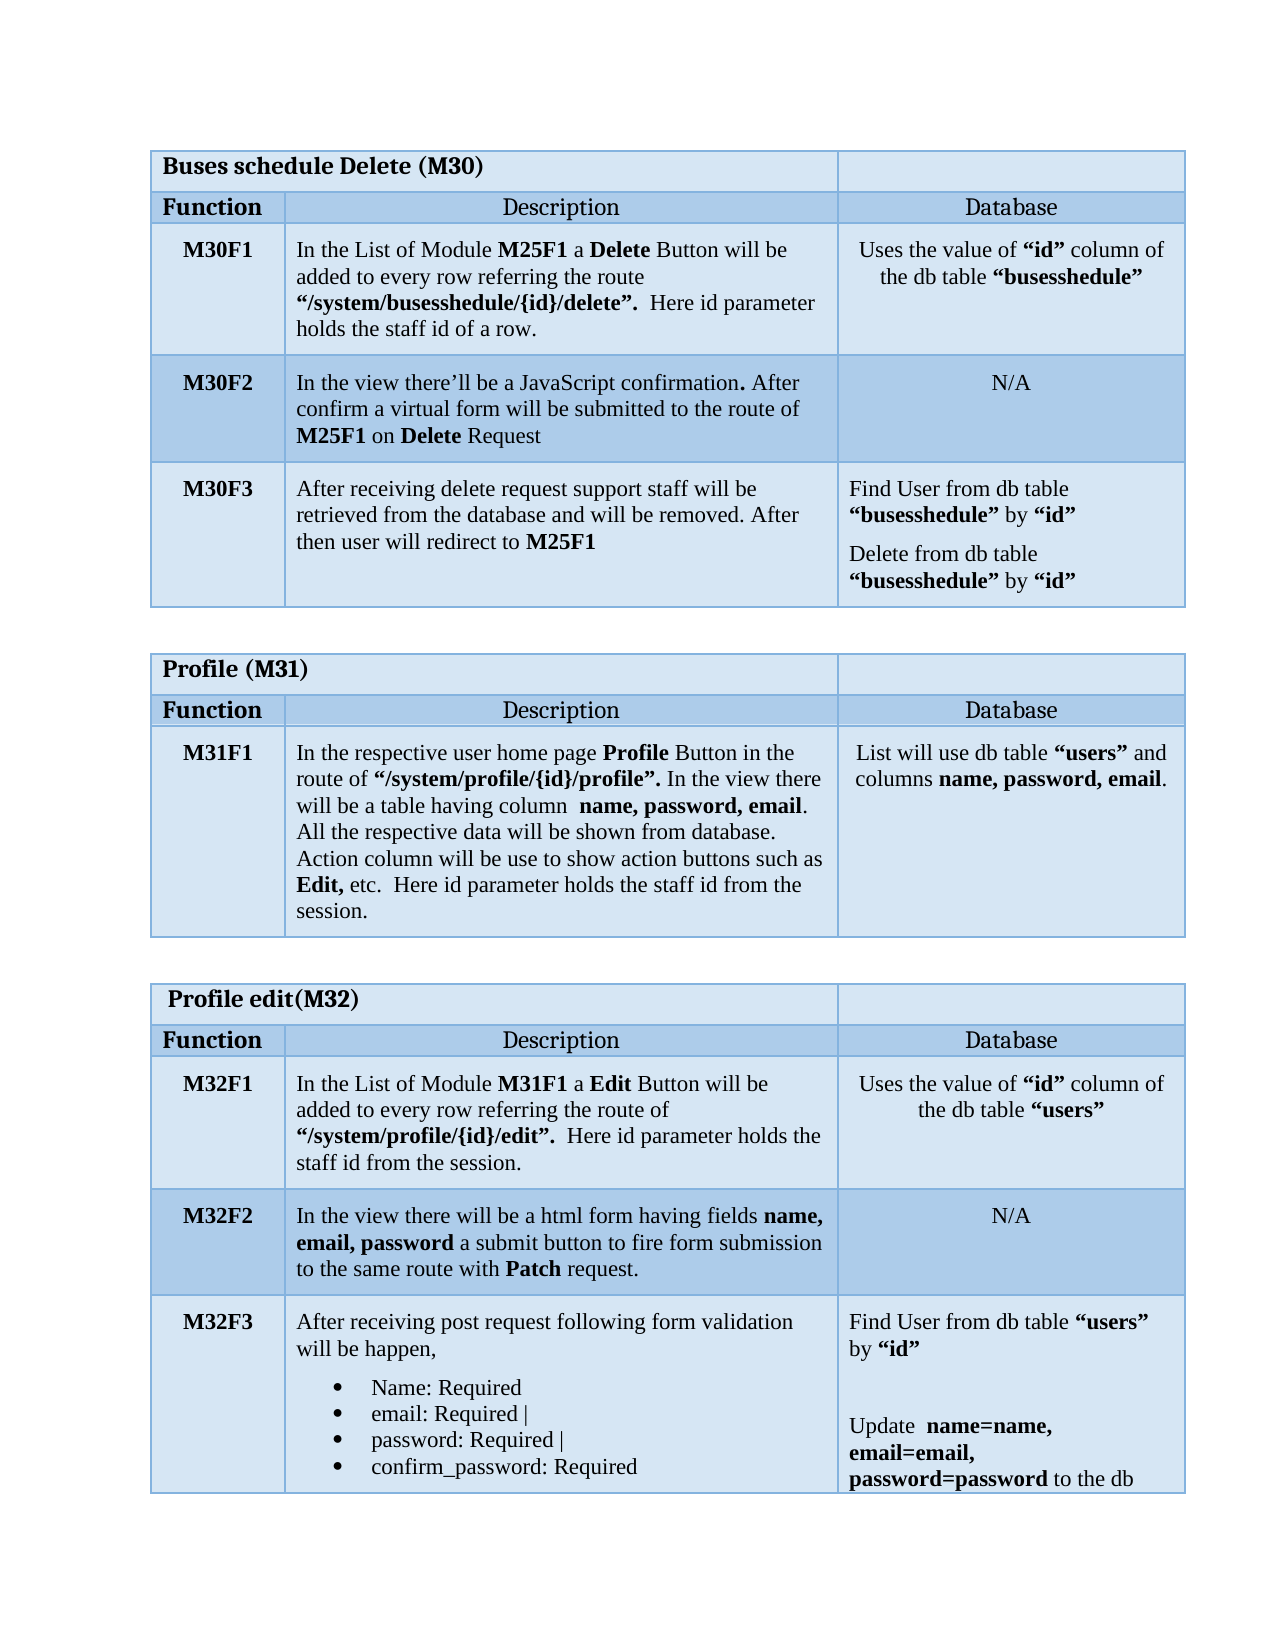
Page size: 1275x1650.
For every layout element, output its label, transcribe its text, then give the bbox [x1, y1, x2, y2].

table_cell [839, 1296, 1184, 1492]
table_header Profile edit(M32) [152, 985, 837, 1024]
table_cell Function [152, 193, 284, 222]
table_header [839, 152, 1184, 191]
table_cell M32F3 [152, 1296, 284, 1492]
table_cell N/A [839, 1190, 1184, 1294]
table_cell Database [839, 193, 1184, 222]
table_cell In the view there will be a html form having fields name, email, password a submit button to fire form submission to the same route with Patch request. [286, 1190, 837, 1294]
table_cell M32F1 [152, 1057, 284, 1188]
table_cell In the List of Module M25F1 a Delete Button will be added to every row referring the route “/system/busesshedule/{id}/delete”. Here id parameter holds the staff id of a row. [286, 224, 837, 354]
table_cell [286, 1296, 837, 1492]
table_cell Description [286, 696, 837, 724]
table_cell After receiving delete request support staff will be retrieved from the database and will be removed. After then user will redirect to M25F1 [286, 463, 837, 606]
table_cell Database [839, 696, 1184, 724]
table_cell M32F2 [152, 1190, 284, 1294]
table_header Buses schedule Delete (M30) [152, 152, 837, 191]
table_header [839, 985, 1184, 1024]
table_header [839, 655, 1184, 694]
table_cell Find User from db table “busesshedule” by “id” Delete from db table “busesshedule” by “id” [839, 463, 1184, 606]
table_cell M31F1 [152, 727, 284, 936]
table_cell List will use db table “users” and columns name, password, email. [839, 727, 1184, 936]
table_cell N/A [839, 356, 1184, 461]
table_cell M30F3 [152, 463, 284, 606]
table_cell In the List of Module M31F1 a Edit Button will be added to every row referring the route of “/system/profile/{id}/edit”. Here id parameter holds the staff id from the session. [286, 1057, 837, 1188]
table_cell M30F1 [152, 224, 284, 354]
table_cell Description [286, 1026, 837, 1055]
table_cell In the view there’ll be a JavaScript confirmation. After confirm a virtual form will be submitted to the route of M25F1 on Delete Request [286, 356, 837, 461]
table_cell Function [152, 696, 284, 724]
table_cell Uses the value of “id” column of the db table “busesshedule” [839, 224, 1184, 354]
table_header Profile (M31) [152, 655, 837, 694]
table_cell In the respective user home page Profile Button in the route of “/system/profile/{id}/profile”. In the view there will be a table having column name, password, email. All the respective data will be shown from database. Action column will be use to show action buttons such as Edit, etc. Here id parameter holds the staff id from the session. [286, 727, 837, 936]
table_cell Description [286, 193, 837, 222]
table_cell Function [152, 1026, 284, 1055]
table_cell M30F2 [152, 356, 284, 461]
table_cell Database [839, 1026, 1184, 1055]
table_cell Uses the value of “id” column of the db table “users” [839, 1057, 1184, 1188]
